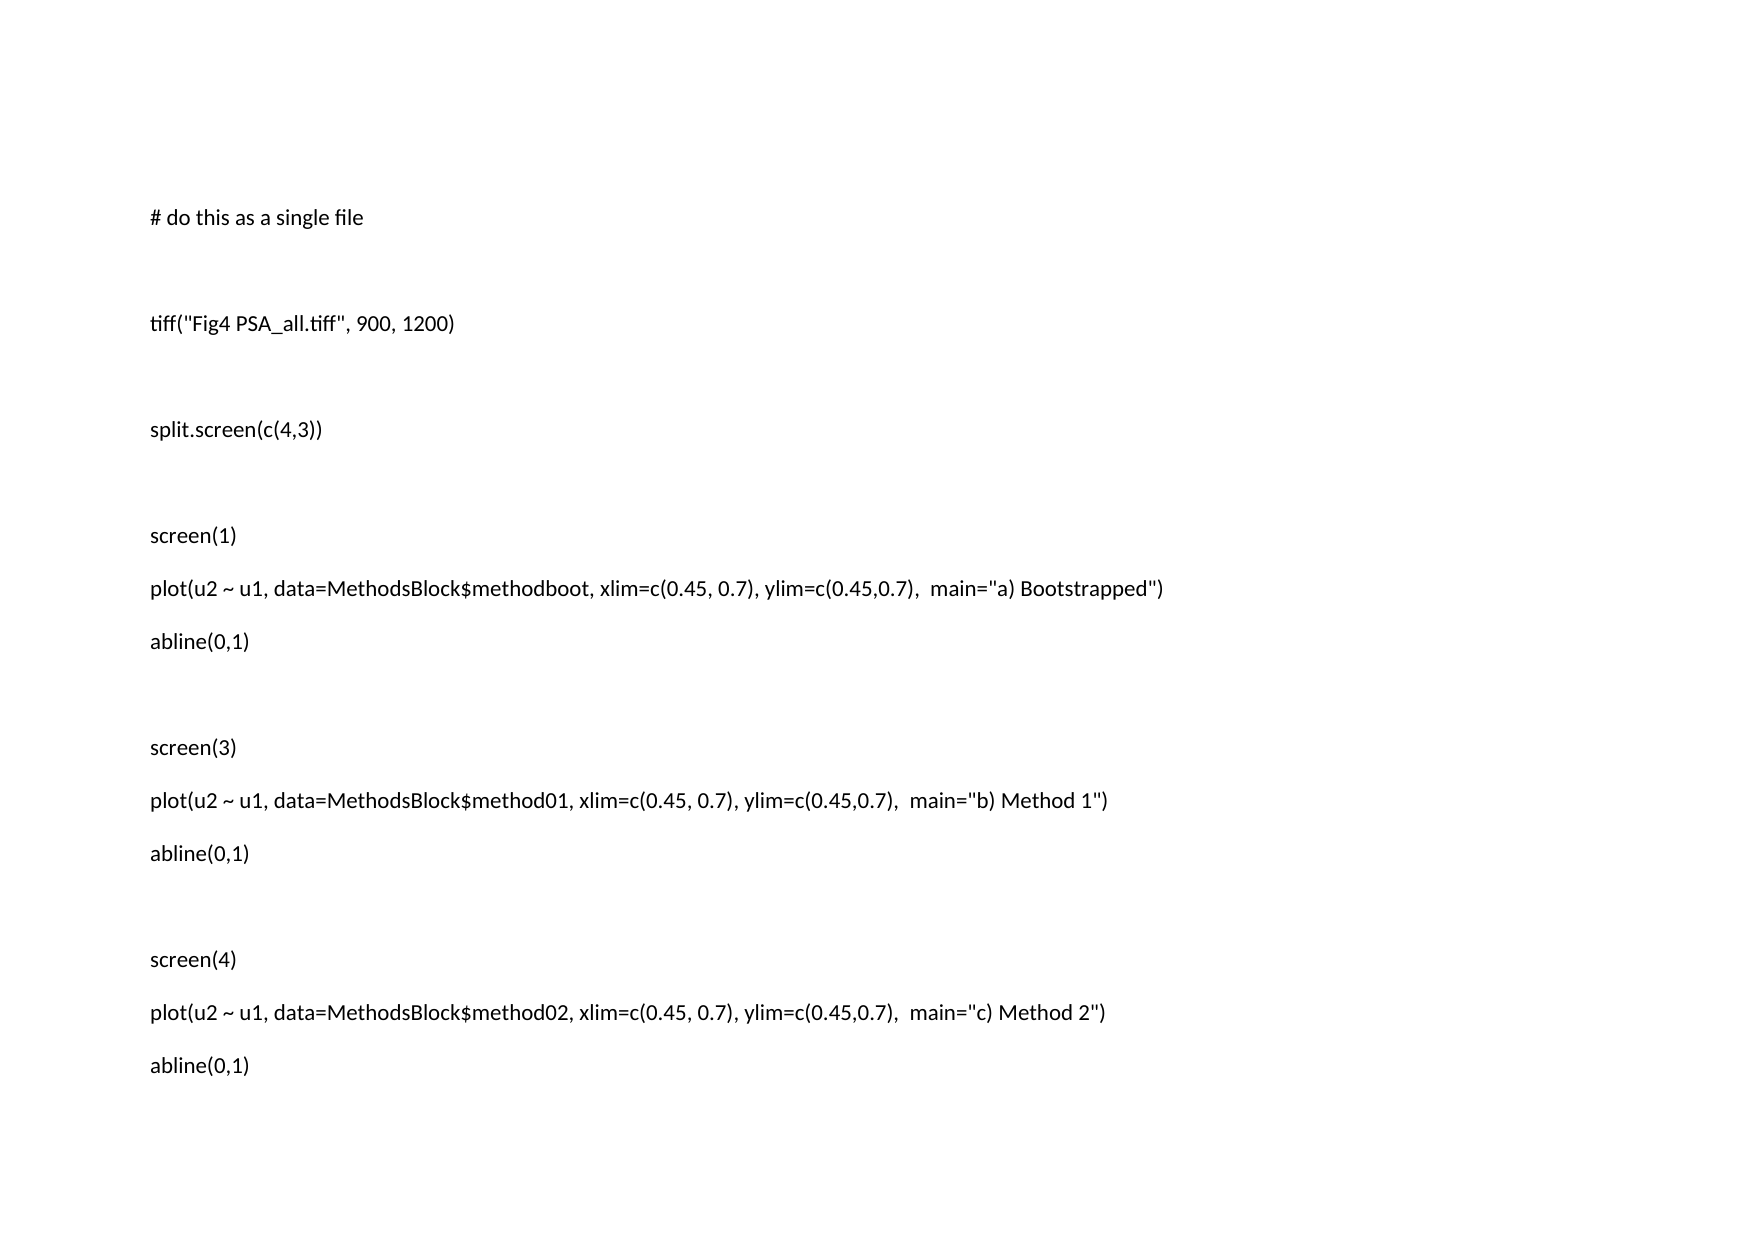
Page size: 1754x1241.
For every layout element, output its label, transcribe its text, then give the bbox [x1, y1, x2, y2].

text abline(0,1) [150, 839, 1604, 867]
text abline(0,1) [150, 1051, 1604, 1079]
text # do this as a single file [150, 203, 1604, 231]
text screen(4) [150, 945, 1604, 973]
text plot(u2 ~ u1, data=MethodsBlock$method01, xlim=c(0.45, 0.7), ylim=c(0.45,0.7), main="b) Method 1") [150, 786, 1604, 814]
text abline(0,1) [150, 627, 1604, 655]
text split.screen(c(4,3)) [150, 415, 1604, 443]
text plot(u2 ~ u1, data=MethodsBlock$method02, xlim=c(0.45, 0.7), ylim=c(0.45,0.7), main="c) Method 2") [150, 998, 1604, 1026]
text plot(u2 ~ u1, data=MethodsBlock$methodboot, xlim=c(0.45, 0.7), ylim=c(0.45,0.7), main="a) Bootstrapped") [150, 574, 1604, 602]
text tiff("Fig4 PSA_all.tiff", 900, 1200) [150, 309, 1604, 337]
text screen(3) [150, 733, 1604, 761]
text screen(1) [150, 521, 1604, 549]
